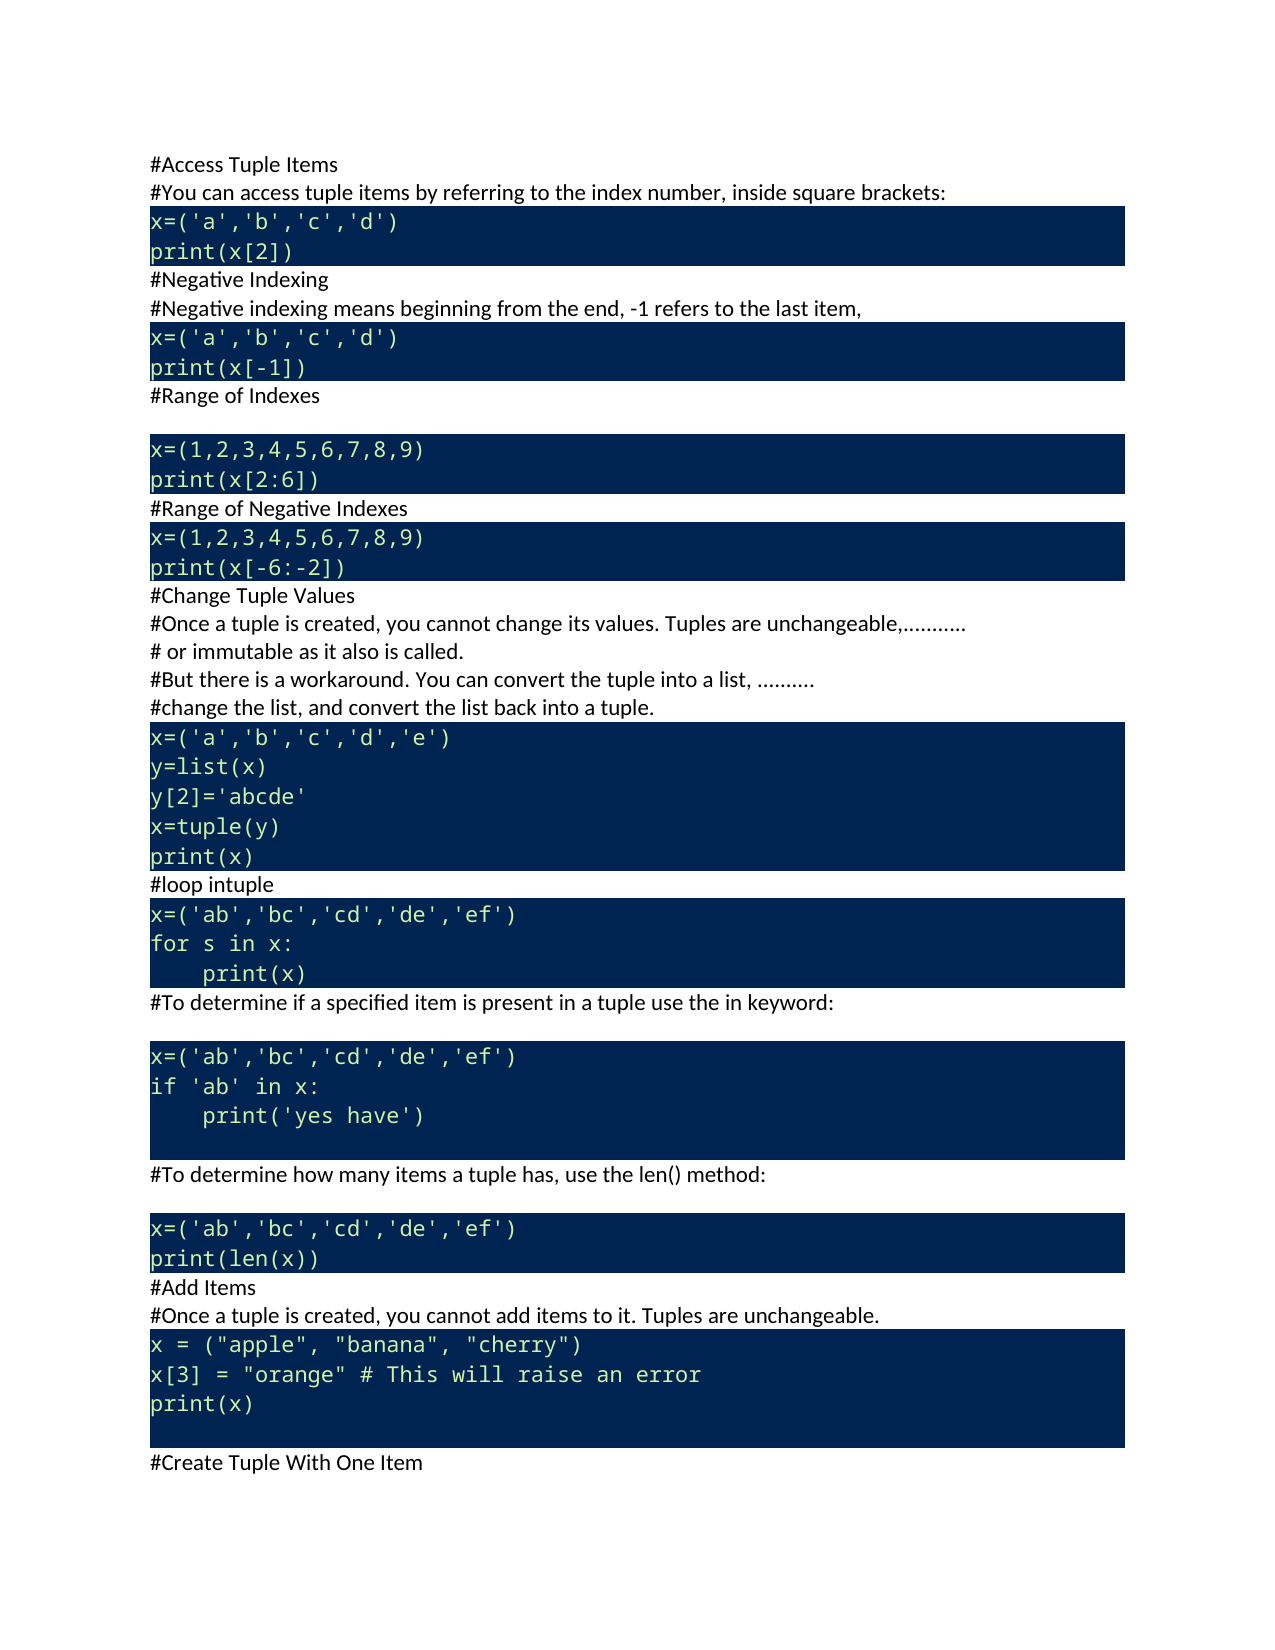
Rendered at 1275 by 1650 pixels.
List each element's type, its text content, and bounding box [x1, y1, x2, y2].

text #Create Tuple With One Item [150, 1448, 1125, 1476]
text print(x[-1]) [150, 351, 1125, 381]
text x=('a','b','c','d') [150, 206, 1125, 236]
text #Negative indexing means beginning from the end, -1 refers to the last item, [150, 294, 1125, 322]
text print(len(x)) [150, 1243, 1125, 1273]
text x[3] = "orange" # This will raise an error [150, 1358, 1125, 1388]
text x=('a','b','c','d','e') [150, 722, 1125, 751]
text print(x) [150, 841, 1125, 871]
text # or immutable as it also is called. [150, 637, 1125, 666]
text #change the list, and convert the list back into a tuple. [150, 693, 1125, 722]
text y=list(x) [150, 751, 1125, 781]
text #Access Tuple Items [150, 150, 1125, 178]
text #loop intuple [150, 871, 1125, 898]
text x = ("apple", "banana", "cherry") [150, 1329, 1125, 1358]
text x=('ab','bc','cd','de','ef') [150, 1213, 1125, 1243]
text #Range of Negative Indexes [150, 494, 1125, 522]
text x=tuple(y) [150, 811, 1125, 841]
text print(x[2:6]) [150, 464, 1125, 494]
text if 'ab' in x: [150, 1071, 1125, 1101]
text #Negative Indexing [150, 266, 1125, 294]
text #Once a tuple is created, you cannot add items to it. Tuples are unchangeable. [150, 1301, 1125, 1329]
text x=(1,2,3,4,5,6,7,8,9) [150, 434, 1125, 464]
text x=('ab','bc','cd','de','ef') [150, 1041, 1125, 1071]
text print(x[-6:-2]) [150, 552, 1125, 581]
text #But there is a workaround. You can convert the tuple into a list, .......... [150, 666, 1125, 693]
text #Range of Indexes [150, 381, 1125, 409]
text #Change Tuple Values [150, 581, 1125, 609]
text x=('a','b','c','d') [150, 322, 1125, 351]
text #To determine if a specified item is present in a tuple use the in keyword: [150, 988, 1125, 1016]
text #To determine how many items a tuple has, use the len() method: [150, 1160, 1125, 1188]
text print(x) [150, 1388, 1125, 1418]
text print(x) [150, 958, 1125, 988]
text #You can access tuple items by referring to the index number, inside square brackets: [150, 178, 1125, 206]
text print('yes have') [150, 1101, 1125, 1130]
text x=(1,2,3,4,5,6,7,8,9) [150, 522, 1125, 552]
text for s in x: [150, 928, 1125, 958]
text print(x[2]) [150, 236, 1125, 266]
text y[2]='abcde' [150, 781, 1125, 811]
text #Add Items [150, 1273, 1125, 1301]
text #Once a tuple is created, you cannot change its values. Tuples are unchangeable,........... [150, 609, 1125, 637]
text x=('ab','bc','cd','de','ef') [150, 898, 1125, 928]
